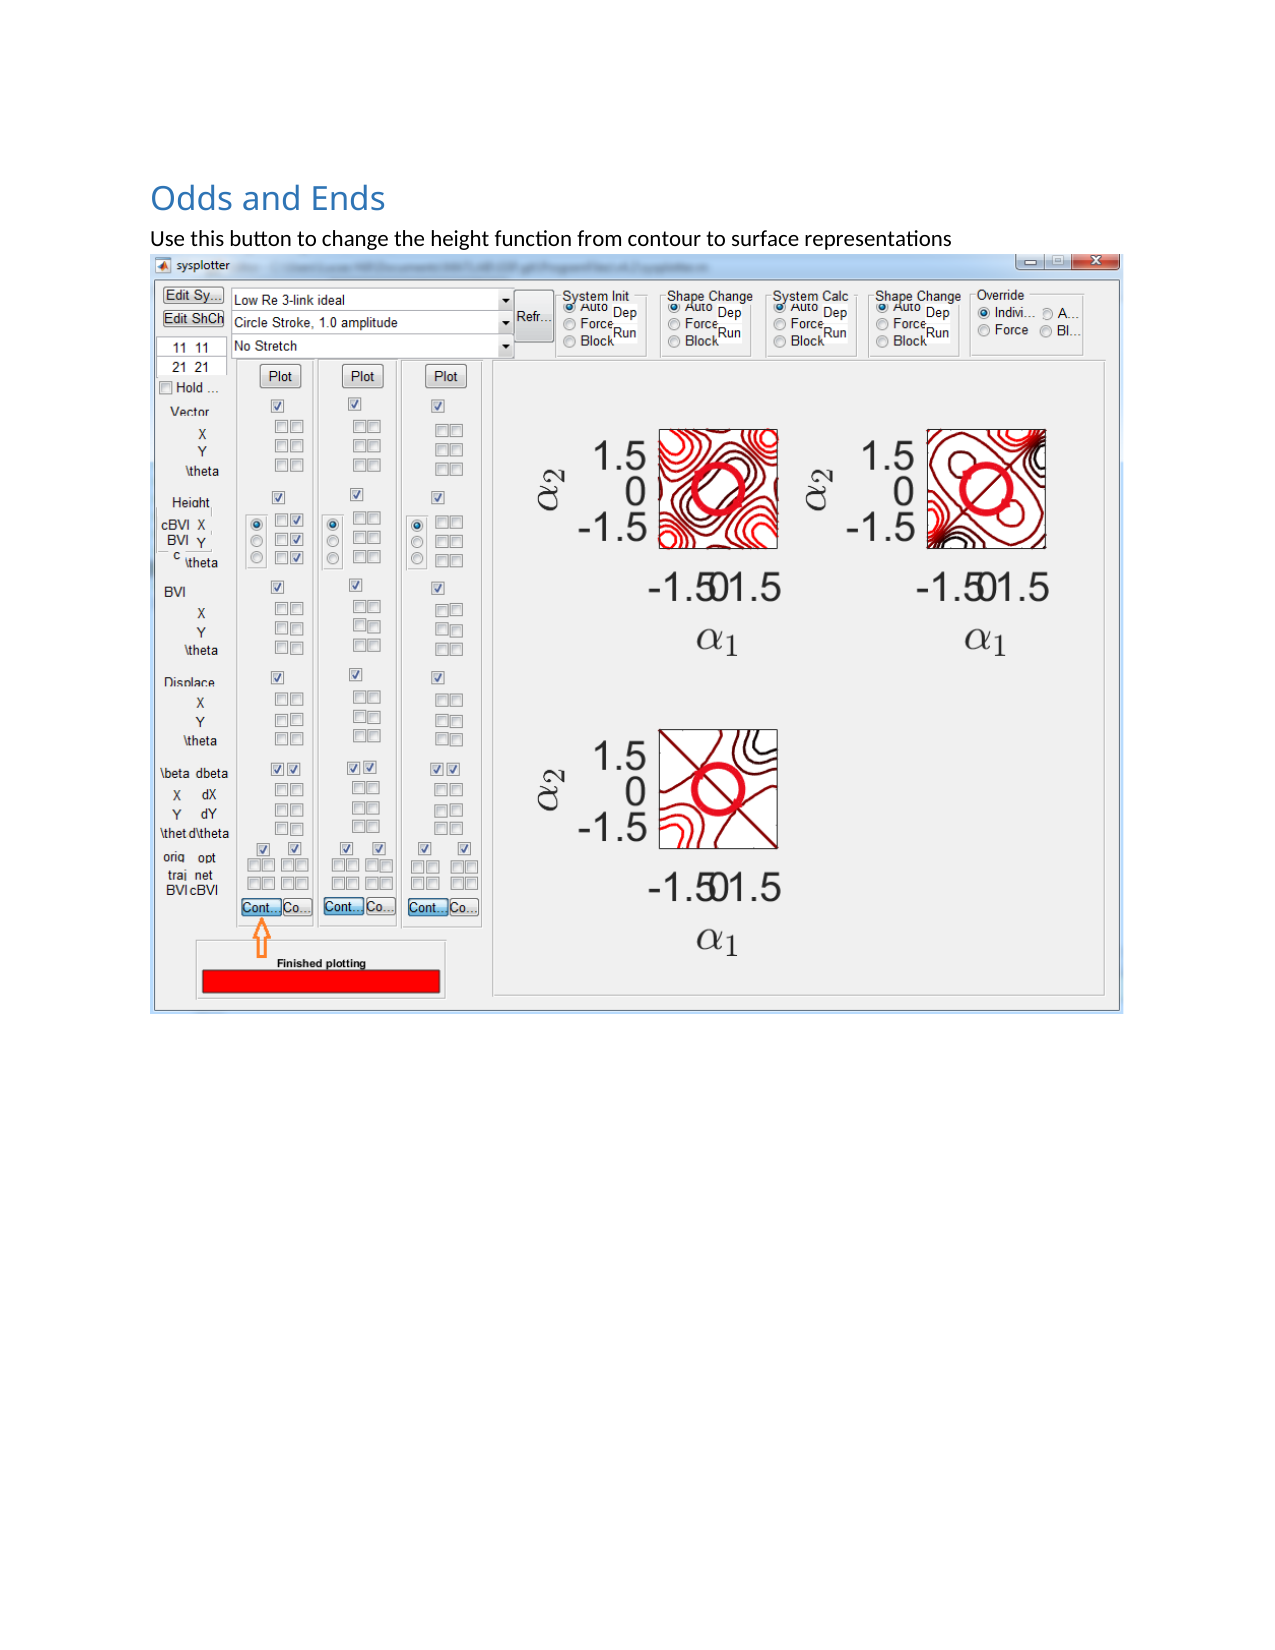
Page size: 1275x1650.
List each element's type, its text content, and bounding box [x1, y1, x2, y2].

subtitle Odds and Ends [150, 175, 1125, 220]
picture [150, 254, 1124, 1014]
